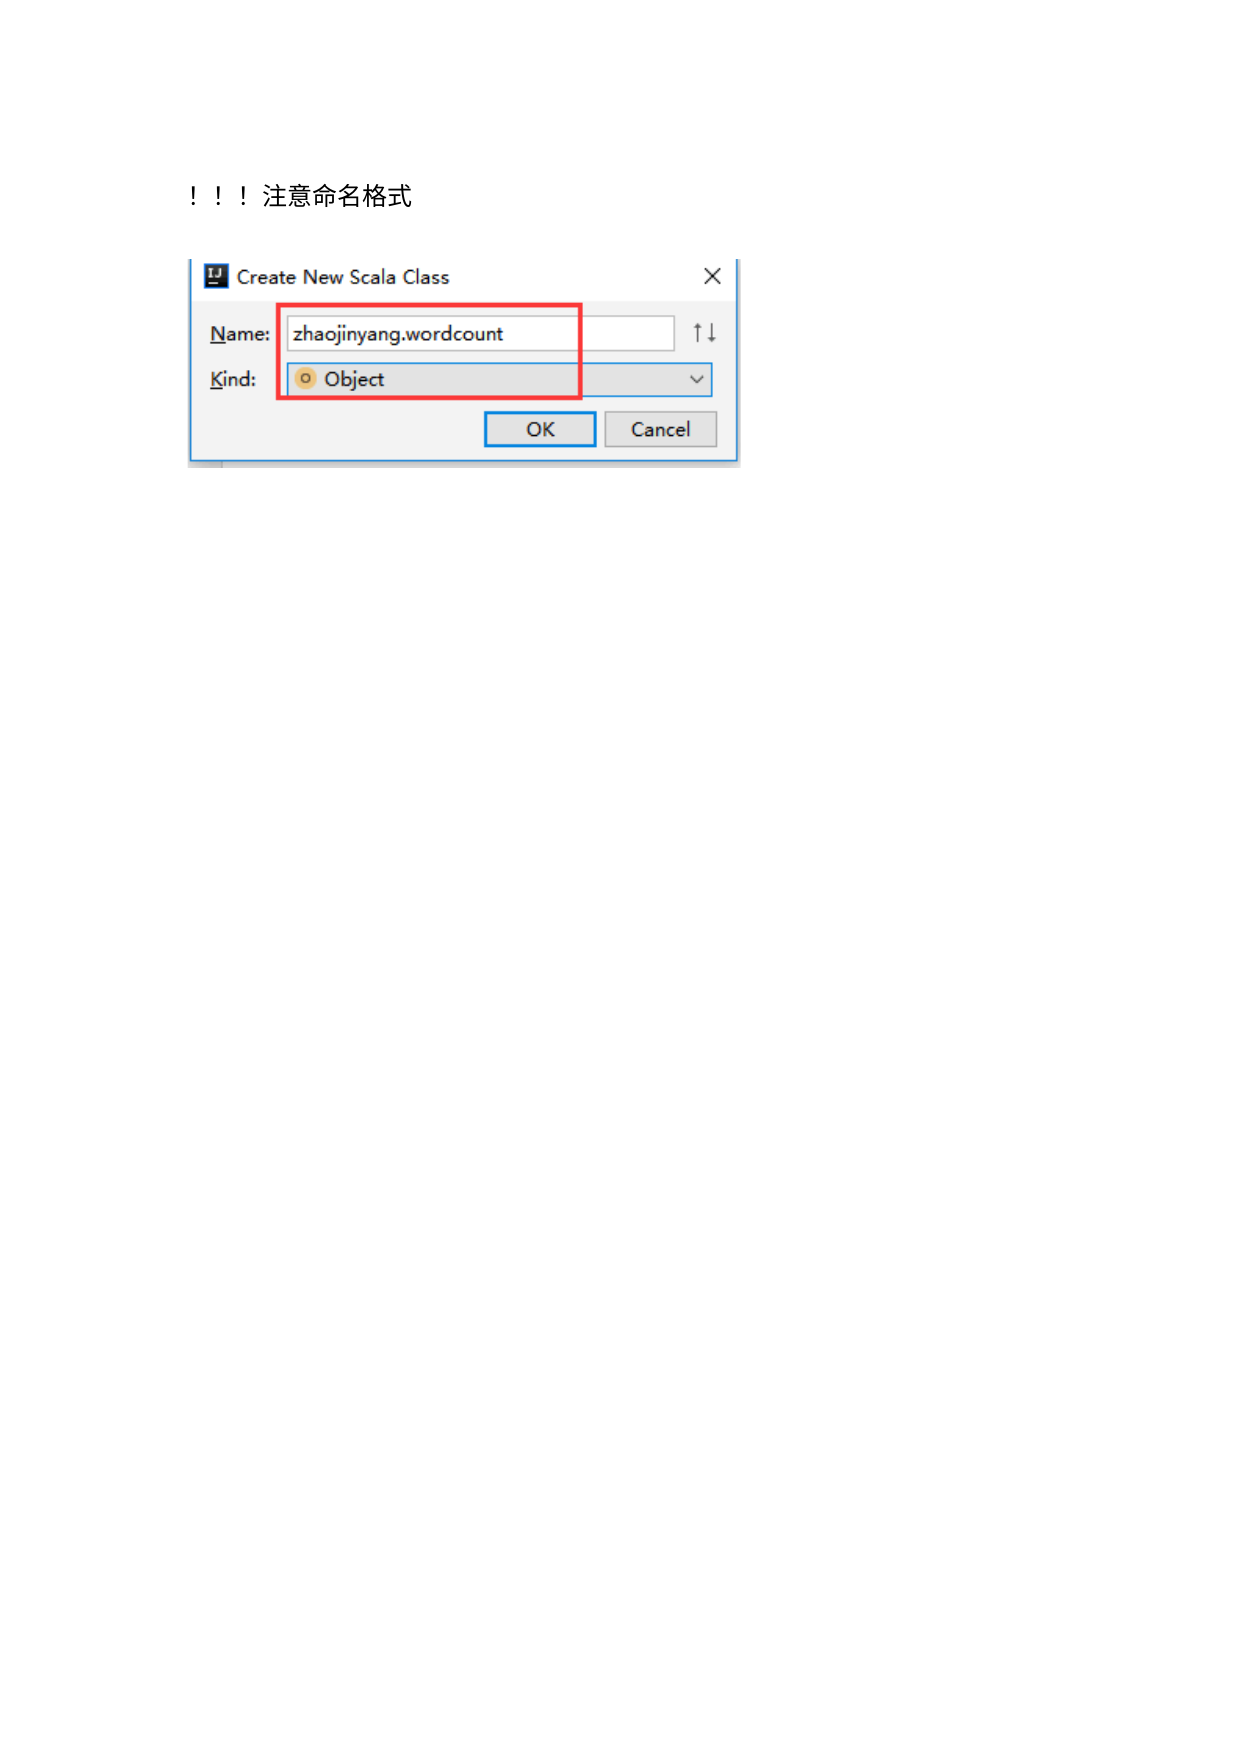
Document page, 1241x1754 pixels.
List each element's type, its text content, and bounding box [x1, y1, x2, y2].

text ！！！注意命名格式 [187, 162, 1053, 227]
picture [187, 259, 741, 468]
